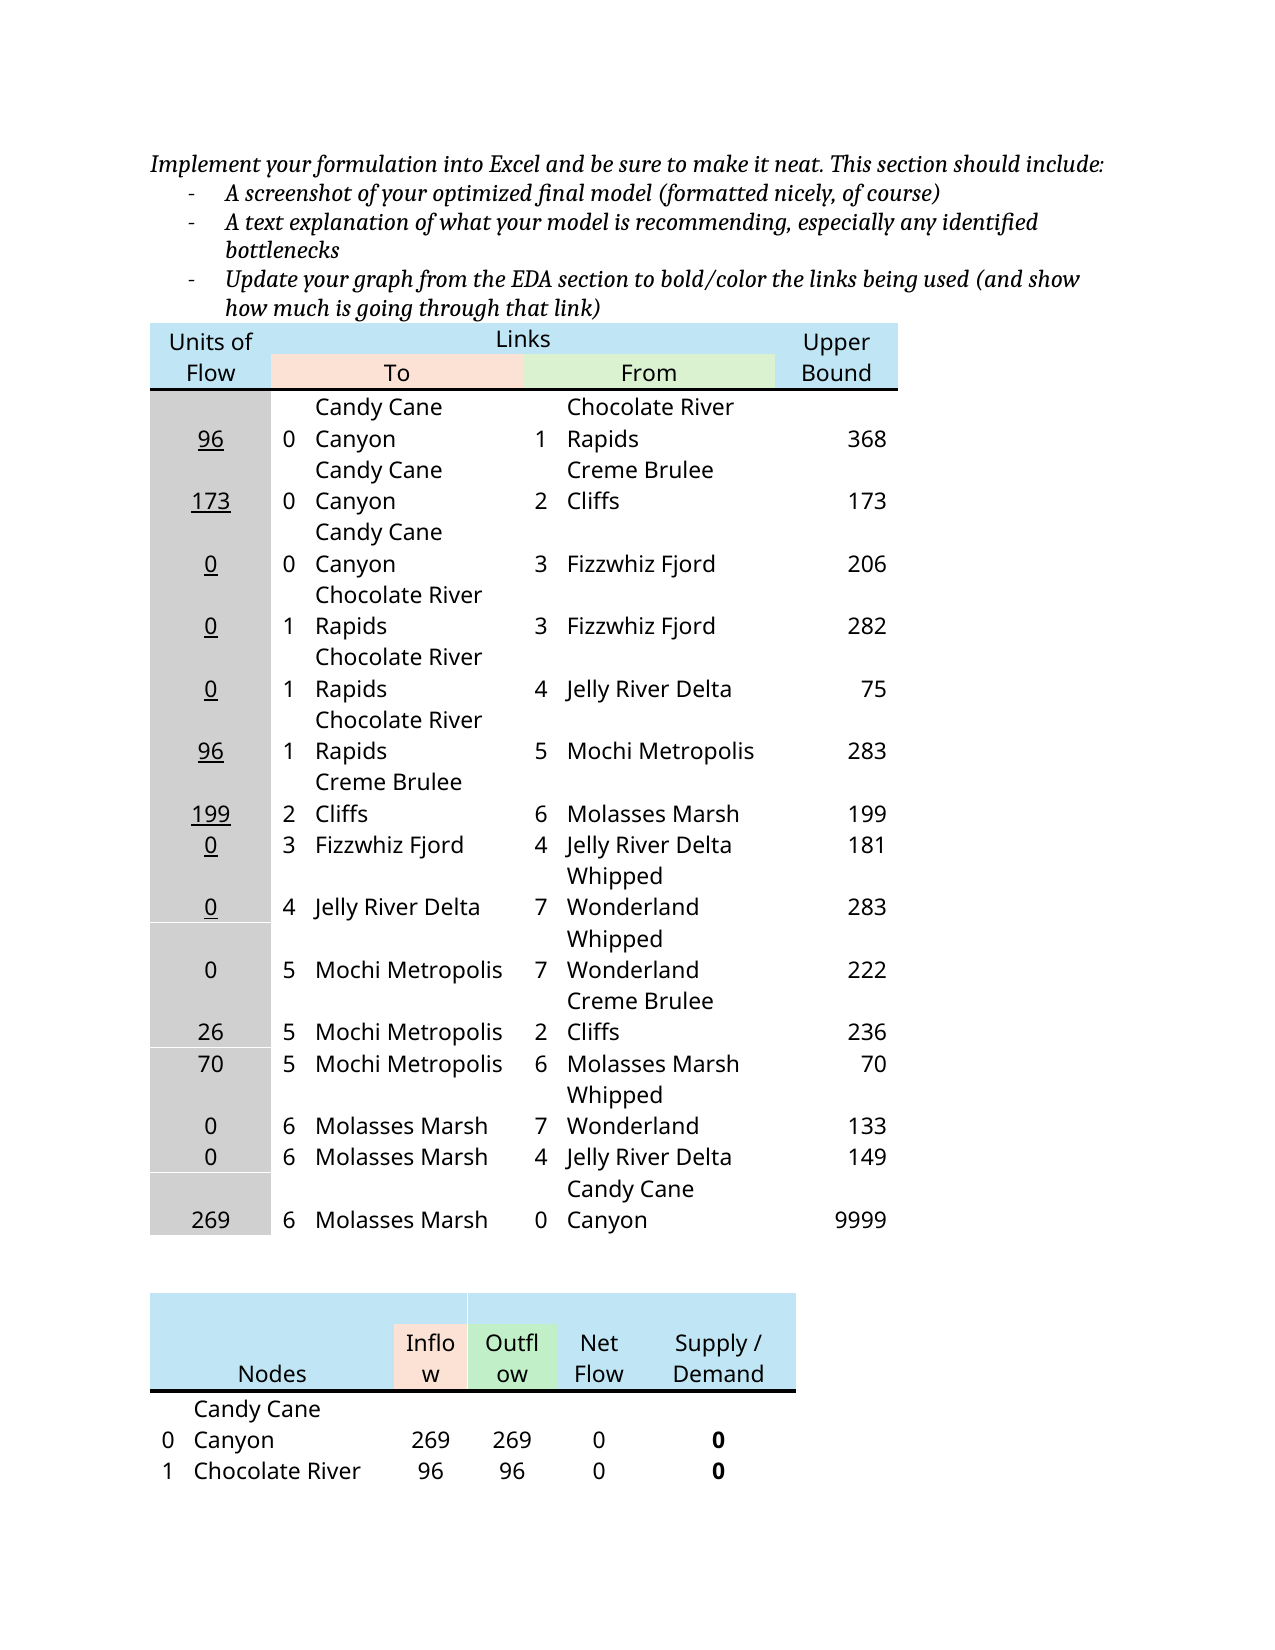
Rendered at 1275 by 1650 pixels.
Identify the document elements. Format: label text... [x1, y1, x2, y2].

table_cell Jelly River Delta [304, 860, 523, 922]
table_cell 4 [523, 829, 555, 860]
table_cell 26 [150, 985, 271, 1047]
table_cell Fizzwhiz Fjord [304, 829, 523, 860]
table_cell 4 [271, 860, 304, 922]
table_cell 282 [775, 579, 898, 641]
table_cell 6 [523, 1048, 555, 1079]
table_header Supply / Demand [641, 1293, 796, 1389]
table_cell 0 [641, 1393, 796, 1455]
table_cell 7 [523, 923, 555, 985]
table_cell Chocolate River Rapids [304, 704, 523, 766]
table_cell 0 [150, 579, 271, 641]
table_cell Chocolate River Rapids [555, 391, 775, 454]
table_cell 0 [641, 1455, 796, 1486]
list Update your graph from the EDA section to bold/color the links being used (and show how much is going through that link) [187, 265, 1125, 322]
list A screenshot of your optimized final model (formatted nicely, of course) [187, 179, 1125, 207]
table_cell Candy Cane Canyon [182, 1393, 394, 1455]
table_cell Molasses Marsh [555, 766, 775, 829]
table_header [557, 1293, 641, 1324]
table_cell From [523, 354, 775, 388]
table_cell 9999 [775, 1173, 898, 1235]
table_cell To [271, 354, 523, 388]
table_cell 1 [271, 579, 304, 641]
table_cell 7 [523, 860, 555, 922]
table_cell 0 [150, 860, 271, 922]
table_cell 0 [557, 1455, 641, 1486]
table_cell 7 [523, 1079, 555, 1141]
table_cell 2 [523, 454, 555, 516]
table_cell 236 [775, 985, 898, 1047]
table_cell 5 [523, 704, 555, 766]
table_cell 1 [150, 1455, 182, 1486]
table_header [468, 1293, 557, 1324]
table_cell 173 [150, 454, 271, 516]
table_cell 2 [523, 985, 555, 1047]
text Implement your formulation into Excel and be sure to make it neat. This section should include: [150, 150, 1125, 179]
table_cell 5 [271, 1048, 304, 1079]
table_cell Candy Cane Canyon [304, 516, 523, 579]
table_cell 4 [523, 1141, 555, 1172]
table_cell Candy Cane Canyon [304, 391, 523, 454]
table_cell 283 [775, 704, 898, 766]
table_cell Mochi Metropolis [304, 985, 523, 1047]
table_cell 96 [150, 704, 271, 766]
table_cell 149 [775, 1141, 898, 1172]
table_cell 5 [271, 923, 304, 985]
table_cell 199 [150, 766, 271, 829]
table_header [394, 1293, 467, 1324]
table_cell 6 [271, 1079, 304, 1141]
table_cell 70 [775, 1048, 898, 1079]
table_cell 269 [150, 1173, 271, 1235]
table_cell 0 [150, 1141, 271, 1172]
table_cell 70 [150, 1048, 271, 1079]
table_cell Molasses Marsh [304, 1141, 523, 1172]
table_cell 222 [775, 923, 898, 985]
table_header Links [271, 323, 775, 354]
table_cell 2 [271, 766, 304, 829]
table_cell Inflow [394, 1324, 467, 1389]
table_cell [182, 1455, 394, 1486]
table_cell 0 [523, 1173, 555, 1235]
table_cell Creme Brulee Cliffs [304, 766, 523, 829]
table_header Units of Flow [150, 323, 271, 388]
table_cell Chocolate River Rapids [304, 579, 523, 641]
table_cell 4 [523, 641, 555, 704]
table_cell Jelly River Delta [555, 641, 775, 704]
table_cell 173 [775, 454, 898, 516]
table_cell 3 [523, 579, 555, 641]
table_cell 0 [150, 1079, 271, 1141]
table_cell Net Flow [557, 1324, 641, 1389]
table_cell Molasses Marsh [555, 1048, 775, 1079]
table_cell 368 [775, 391, 898, 454]
table_cell 181 [775, 829, 898, 860]
table_cell Candy Cane Canyon [555, 1173, 775, 1235]
table_cell 0 [557, 1393, 641, 1455]
table_cell 0 [150, 923, 271, 985]
table_cell Molasses Marsh [304, 1079, 523, 1141]
table_header [150, 1293, 182, 1324]
table_cell 133 [775, 1079, 898, 1141]
table_cell 283 [775, 860, 898, 922]
table_cell Mochi Metropolis [555, 704, 775, 766]
table_cell 3 [523, 516, 555, 579]
table_cell Jelly River Delta [555, 1141, 775, 1172]
table_cell Molasses Marsh [304, 1173, 523, 1235]
table_cell Creme Brulee Cliffs [555, 985, 775, 1047]
table_header Upper Bound [775, 323, 898, 388]
table_cell Jelly River Delta [555, 829, 775, 860]
list A text explanation of what your model is recommending, especially any identified bottlenecks [187, 207, 1125, 265]
table_cell 269 [468, 1393, 557, 1455]
table_cell 0 [271, 516, 304, 579]
table_cell 96 [394, 1455, 467, 1486]
table_cell 0 [150, 829, 271, 860]
table_cell 0 [150, 1393, 182, 1455]
table_cell 75 [775, 641, 898, 704]
table_cell Whipped Wonderland [555, 1079, 775, 1141]
table_cell 1 [271, 641, 304, 704]
table_cell 96 [468, 1455, 557, 1486]
table_cell 3 [271, 829, 304, 860]
table_cell Fizzwhiz Fjord [555, 516, 775, 579]
table_header [182, 1293, 394, 1324]
table_cell 6 [271, 1141, 304, 1172]
table_cell 96 [150, 391, 271, 454]
table_cell 199 [775, 766, 898, 829]
table_cell 1 [271, 704, 304, 766]
table_cell Fizzwhiz Fjord [555, 579, 775, 641]
table_cell 0 [271, 391, 304, 454]
table_cell 5 [271, 985, 304, 1047]
table_cell 206 [775, 516, 898, 579]
table_cell 0 [150, 641, 271, 704]
table_cell 0 [150, 516, 271, 579]
table_cell Candy Cane Canyon [304, 454, 523, 516]
table_cell Outflow [468, 1324, 557, 1389]
table_cell Whipped Wonderland [555, 860, 775, 922]
table_cell Mochi Metropolis [304, 923, 523, 985]
table_cell 6 [271, 1173, 304, 1235]
table_cell 6 [523, 766, 555, 829]
table_cell Nodes [150, 1324, 394, 1389]
table_cell 269 [394, 1393, 467, 1455]
table_cell Chocolate River Rapids [304, 641, 523, 704]
table_cell 1 [523, 391, 555, 454]
table_cell Mochi Metropolis [304, 1048, 523, 1079]
table_cell 0 [271, 454, 304, 516]
table_cell Whipped Wonderland [555, 923, 775, 985]
table_cell Creme Brulee Cliffs [555, 454, 775, 516]
